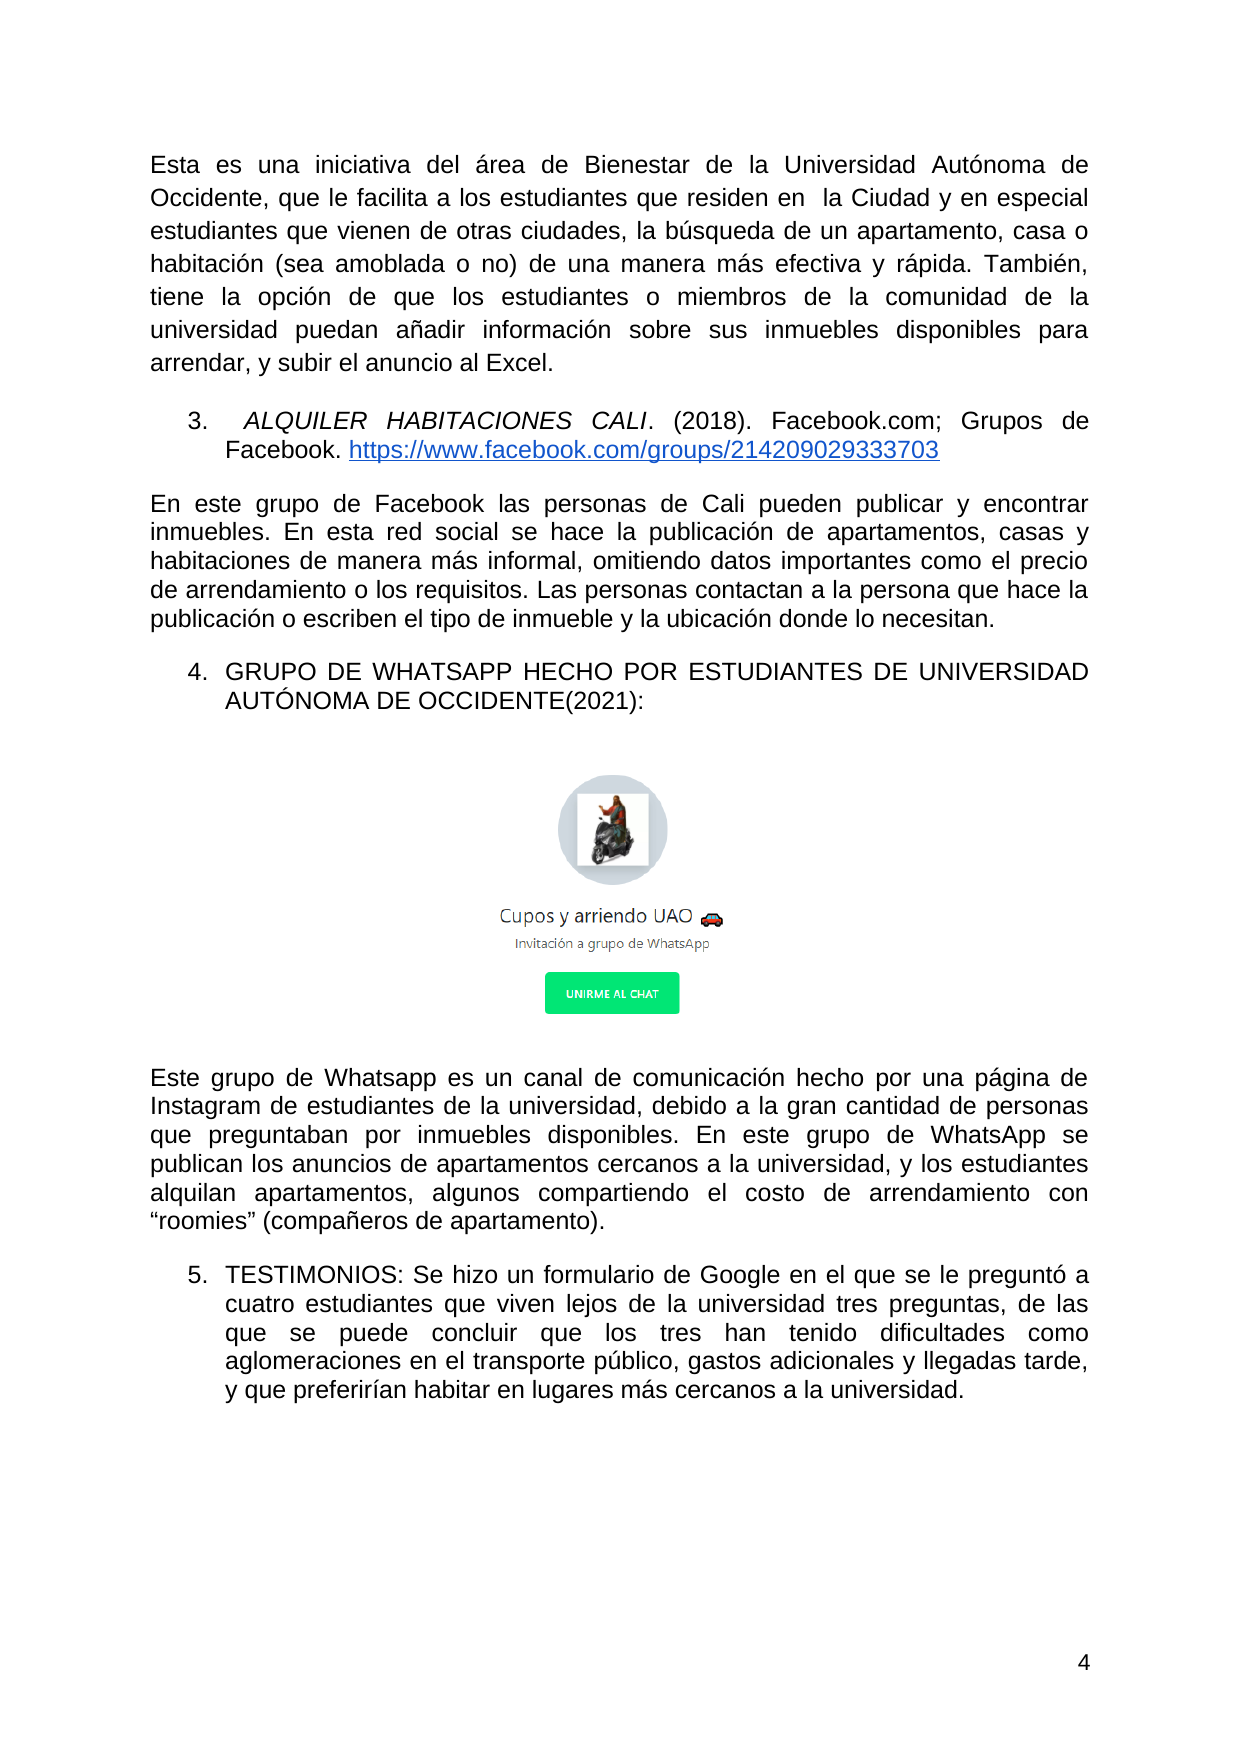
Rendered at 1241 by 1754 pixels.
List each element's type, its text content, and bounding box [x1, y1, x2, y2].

picture [282, 740, 958, 1038]
text Esta es una iniciativa del área de Bienestar de la Universidad Autónoma de Occidente, que le facilita a los estudiantes que residen en la Ciudad y en especial estudiantes que vienen de otras ciudades, la búsqueda de un apartamento, casa o habitación (sea amoblada o no) de una manera más efectiva y rápida. También, tiene la opción de que los estudiantes o miembros de la comunidad de la universidad puedan añadir información sobre sus inmuebles disponibles para arrendar, y subir el anuncio al Excel. [150, 150, 1090, 377]
list TESTIMONIOS: Se hizo un formulario de Google en el que se le preguntó a cuatro estudiantes que viven lejos de la universidad tres preguntas, de las que se puede concluir que los tres han tenido dificultades como aglomeraciones en el transporte público, gastos adicionales y llegadas tarde, y que preferirían habitar en lugares más cercanos a la universidad. [187, 1260, 1090, 1404]
list GRUPO DE WHATSAPP HECHO POR ESTUDIANTES DE UNIVERSIDAD AUTÓNOMA DE OCCIDENTE(2021): [187, 657, 1090, 715]
list ALQUILER HABITACIONES CALI. (2018). Facebook.com; Grupos de Facebook. https://www.facebook.com/groups/214209029333703 [187, 406, 1090, 464]
text Este grupo de Whatsapp es un canal de comunicación hecho por una página de Instagram de estudiantes de la universidad, debido a la gran cantidad de personas que preguntaban por inmuebles disponibles. En este grupo de WhatsApp se publican los anuncios de apartamentos cercanos a la universidad, y los estudiantes alquilan apartamentos, algunos compartiendo el costo de arrendamiento con “roomies” (compañeros de apartamento). [150, 1063, 1090, 1235]
text En este grupo de Facebook las personas de Cali pueden publicar y encontrar inmuebles. En esta red social se hace la publicación de apartamentos, casas y habitaciones de manera más informal, omitiendo datos importantes como el precio de arrendamiento o los requisitos. Las personas contactan a la persona que hace la publicación o escriben el tipo de inmueble y la ubicación donde lo necesitan. [150, 489, 1090, 632]
